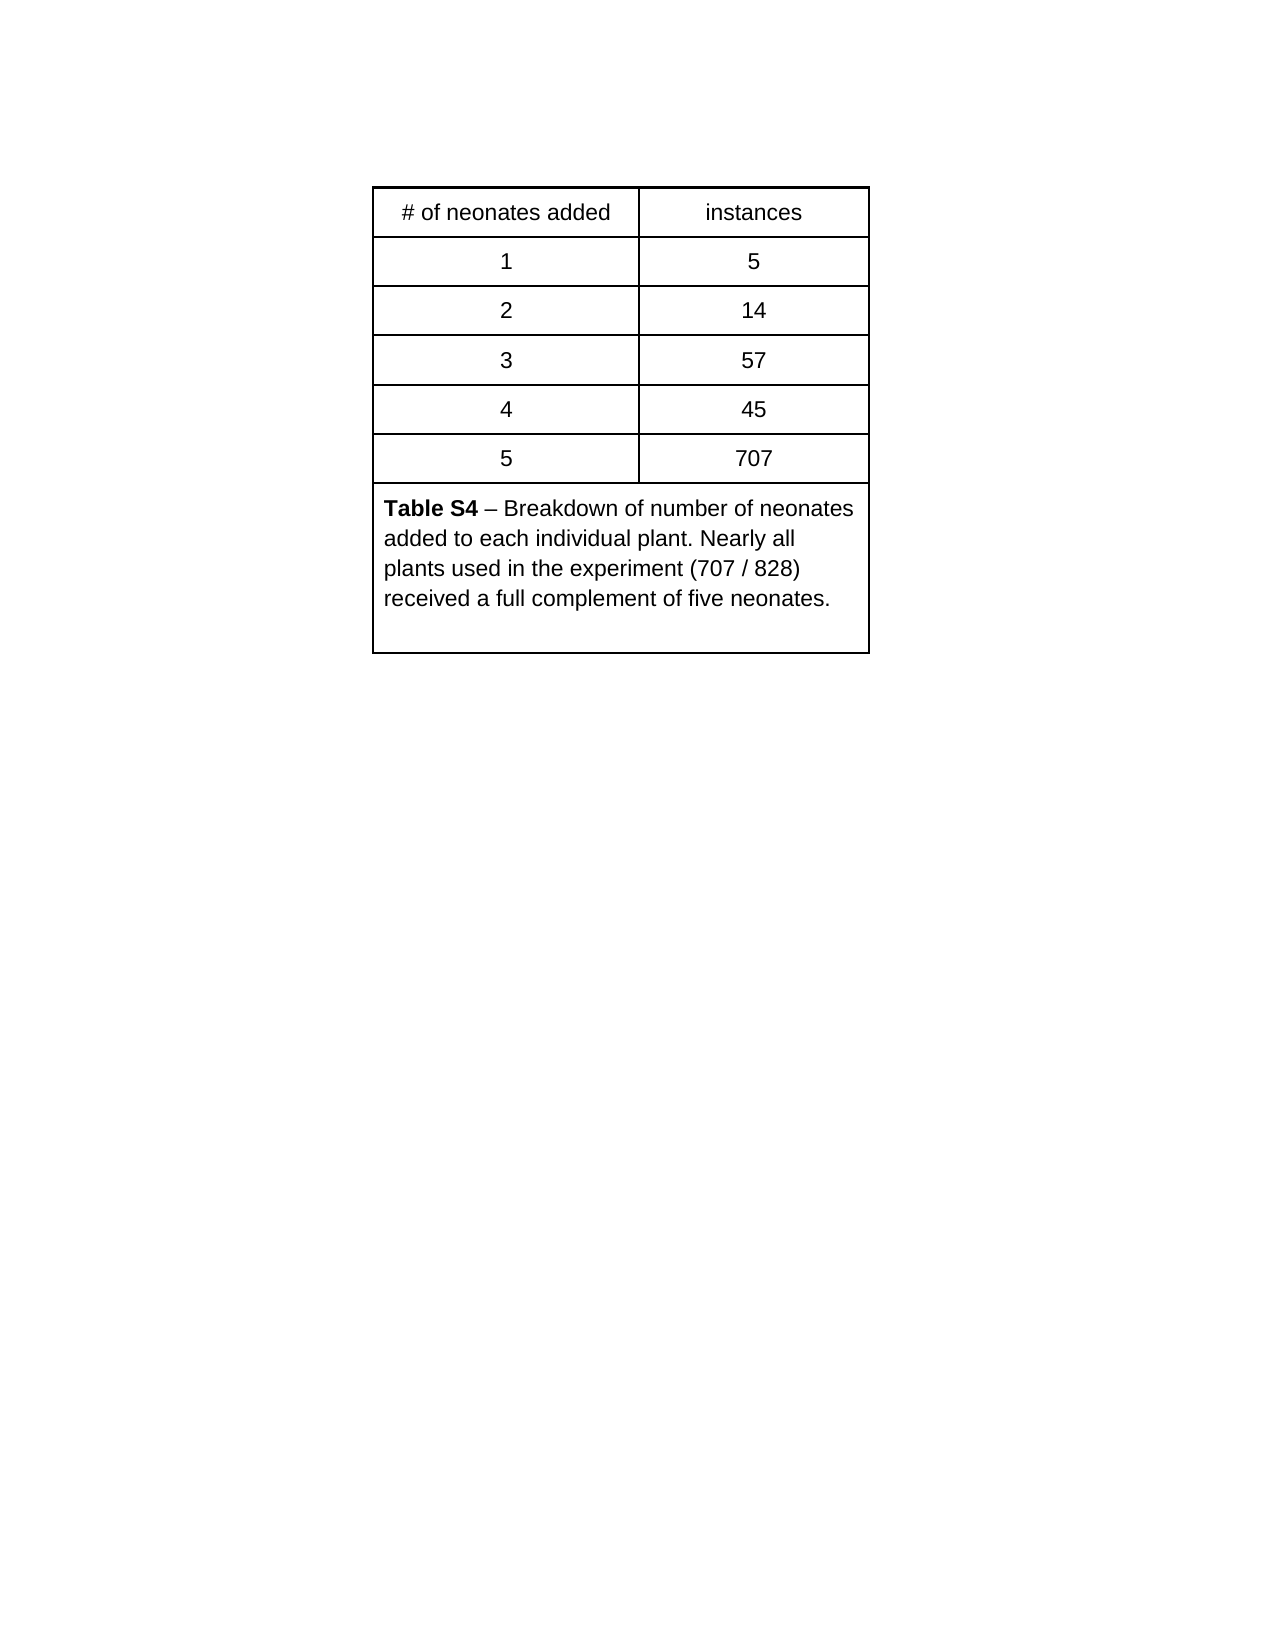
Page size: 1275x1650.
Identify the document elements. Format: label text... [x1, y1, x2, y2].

table_cell 5 [374, 435, 638, 482]
table_cell 707 [640, 435, 868, 482]
table_cell 5 [640, 238, 868, 285]
table_header # of neonates added [374, 189, 638, 236]
table_header instances [640, 189, 868, 236]
table_cell 3 [374, 336, 638, 383]
table_cell 45 [640, 386, 868, 433]
table_cell 1 [374, 238, 638, 285]
table_cell 2 [374, 287, 638, 334]
table_cell Table S4 – Breakdown of number of neonates added to each individual plant. Nearly all plants used in the experiment (707 / 828) received a full complement of five neonates. [374, 484, 868, 652]
table_cell 57 [640, 336, 868, 383]
table_cell 14 [640, 287, 868, 334]
table_cell 4 [374, 386, 638, 433]
